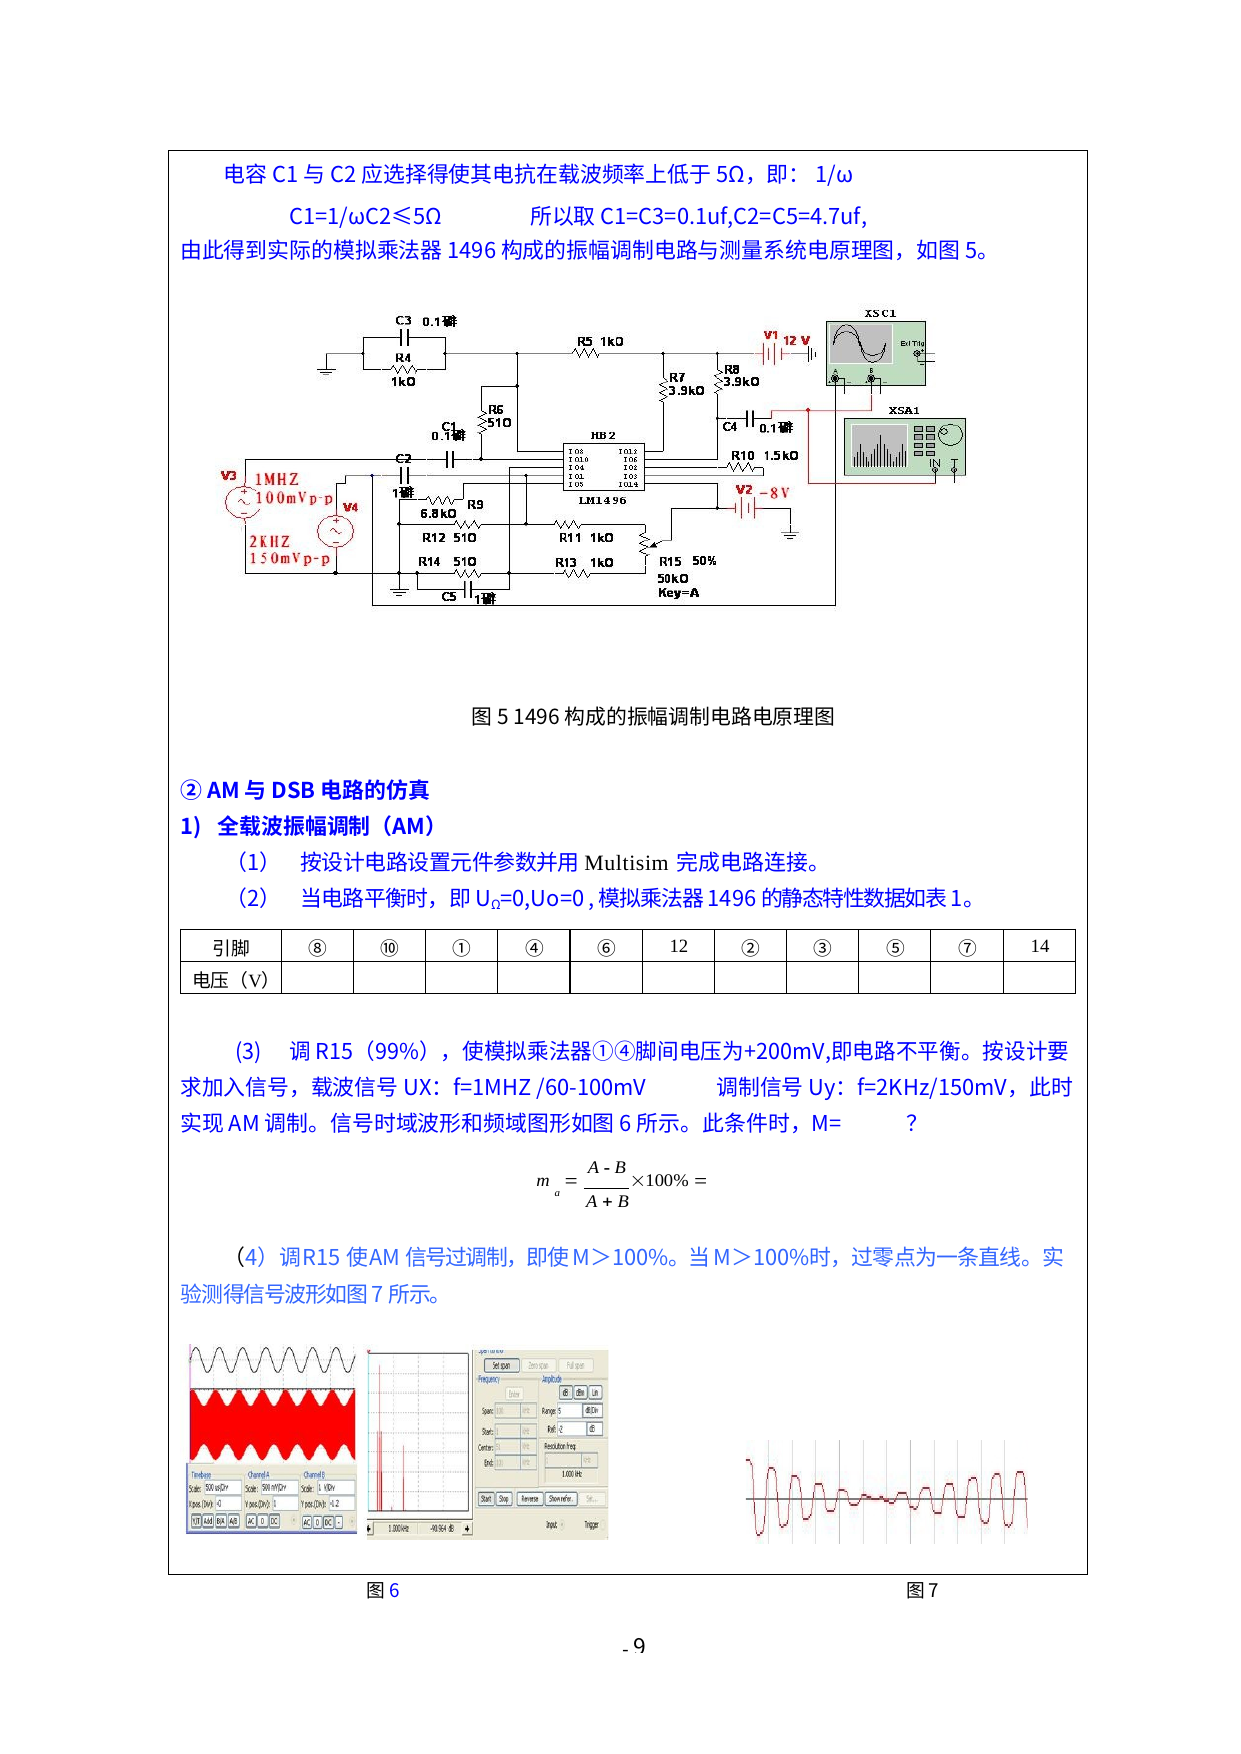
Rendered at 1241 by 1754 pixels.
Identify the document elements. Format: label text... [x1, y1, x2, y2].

table_cell [1004, 962, 1075, 993]
table_header ① [426, 930, 497, 961]
table_cell [571, 962, 642, 993]
table_header 14 [1004, 930, 1075, 961]
table_header 引脚 [181, 930, 281, 961]
table_cell [426, 962, 497, 993]
subtitle ② AM 与 DSB 电路的仿真 [180, 773, 1101, 804]
text 电容 C1 与 C2 应选择得使其电抗在载波频率上低于 5Ω，即： 1/ωC1=1/ωC2≤5Ω 所以取 C1=C3=0.1uf,C2=C5=4.7uf, [224, 157, 864, 231]
text 由此得到实际的模拟乘法器 1496 构成的振幅调制电路与测量系统电原理图，如图 5。 [180, 241, 1101, 263]
list 全载波振幅调制（AM） [180, 809, 1101, 841]
table_cell 电压（V） [181, 962, 281, 993]
text （4）调 R15 使 AM 信号过调制，即使 M＞100%。当 M＞100%时，过零点为一条直线。实验测得信号波形如图 7 所示。 [180, 1240, 1077, 1308]
table_cell [787, 962, 858, 993]
table_header ③ [787, 930, 858, 961]
text (3) 调 R15（99%），使模拟乘法器①④脚间电压为+200mV,即电路不平衡。按设计要求加入信号，载波信号 UX：f=1MHZ /60-100mV 调制信号 Uy：f=2KHz/150mV，此时实现 AM 调制。信号时域波形和频域图形如图 6 所示。此条件时，M= ？ [180, 1034, 1087, 1138]
list 按设计电路设置元件参数并用 Multisim 完成电路连接。 [225, 845, 1101, 877]
table_cell [282, 962, 353, 993]
table_header ② [715, 930, 786, 961]
table_cell [931, 962, 1003, 993]
table_cell [498, 962, 569, 993]
picture [745, 1440, 1028, 1544]
text a A  B [156, 1192, 1027, 1211]
table_header ⑦ [931, 930, 1003, 961]
table_header ④ [498, 930, 569, 961]
table_cell [859, 962, 930, 993]
table_header 12 [643, 930, 714, 961]
table_header ⑤ [859, 930, 930, 961]
text 图 6 图 7 [367, 1576, 1101, 1603]
table_header ⑧ [282, 930, 353, 961]
table_header ⑥ [571, 930, 642, 961]
table_header ⑩ [354, 930, 425, 961]
table_cell [354, 962, 425, 993]
text m  A  B 100%  [156, 1164, 1088, 1192]
picture [214, 303, 968, 612]
table_cell [643, 962, 714, 993]
picture [180, 1344, 609, 1540]
table_cell [715, 962, 786, 993]
text 图 5 1496 构成的振幅调制电路电原理图 [472, 700, 1101, 730]
list 当电路平衡时，即 UΩ=0,Uo=0 , 模拟乘法器 1496 的静态特性数据如表 1。 [225, 881, 1101, 913]
